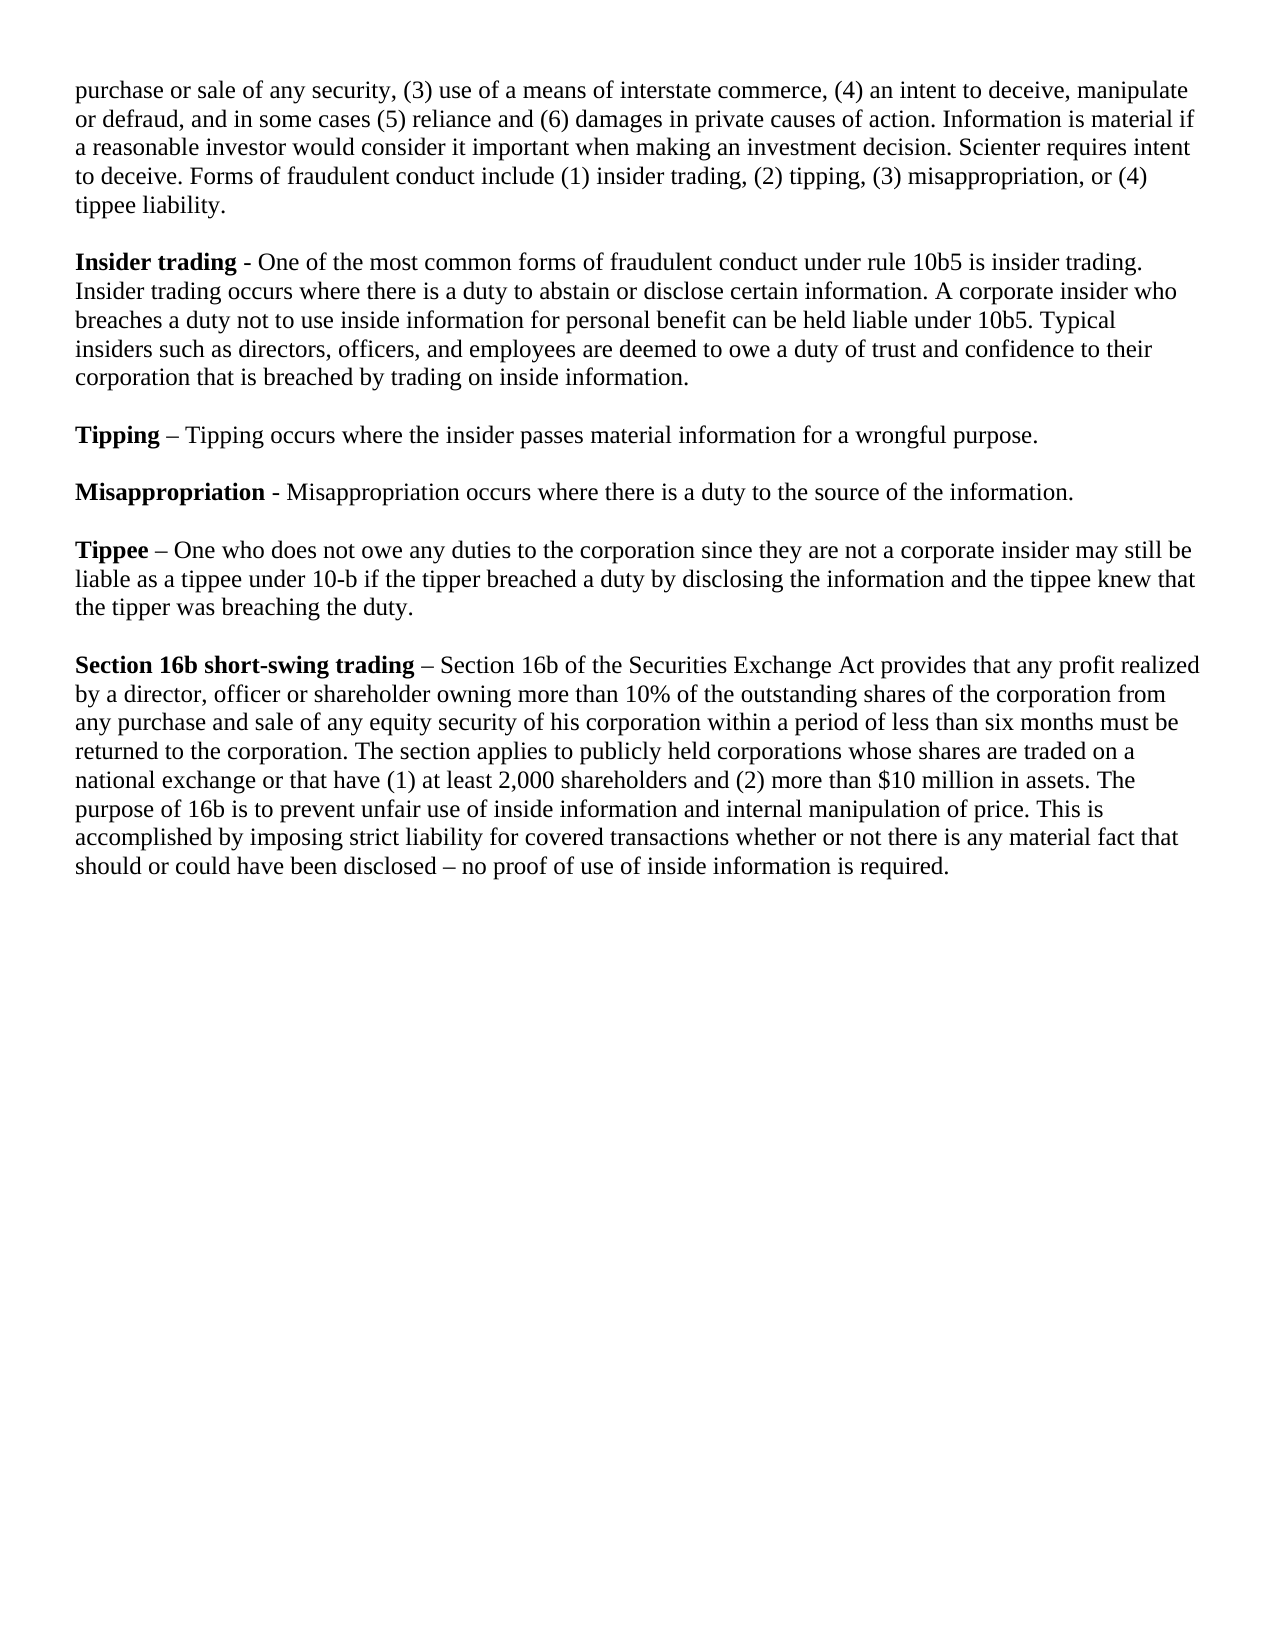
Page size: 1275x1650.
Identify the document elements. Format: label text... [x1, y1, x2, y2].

text Misappropriation - Misappropriation occurs where there is a duty to the source of the information. [75, 477, 1200, 506]
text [75, 75, 1200, 219]
text Tippee – One who does not owe any duties to the corporation since they are not a corporate insider may still be liable as a tippee under 10-b if the tipper breached a duty by disclosing the information and the tippee knew that the tipper was breaching the duty. [75, 535, 1200, 621]
text Section 16b short-swing trading – Section 16b of the Securities Exchange Act provides that any profit realized by a director, officer or shareholder owning more than 10% of the outstanding shares of the corporation from any purchase and sale of any equity security of his corporation within a period of less than six months must be returned to the corporation. The section applies to publicly held corporations whose shares are traded on a national exchange or that have (1) at least 2,000 shareholders and (2) more than $10 million in assets. The purpose of 16b is to prevent unfair use of inside information and internal manipulation of price. This is accomplished by imposing strict liability for covered transactions whether or not there is any material fact that should or could have been disclosed – no proof of use of inside information is required. [75, 650, 1200, 880]
text Tipping – Tipping occurs where the insider passes material information for a wrongful purpose. [75, 420, 1200, 449]
text Insider trading - One of the most common forms of fraudulent conduct under rule 10b5 is insider trading. Insider trading occurs where there is a duty to abstain or disclose certain information. A corporate insider who breaches a duty not to use inside information for personal benefit can be held liable under 10b5. Typical insiders such as directors, officers, and employees are deemed to owe a duty of trust and confidence to their corporation that is breached by trading on inside information. [75, 247, 1200, 391]
